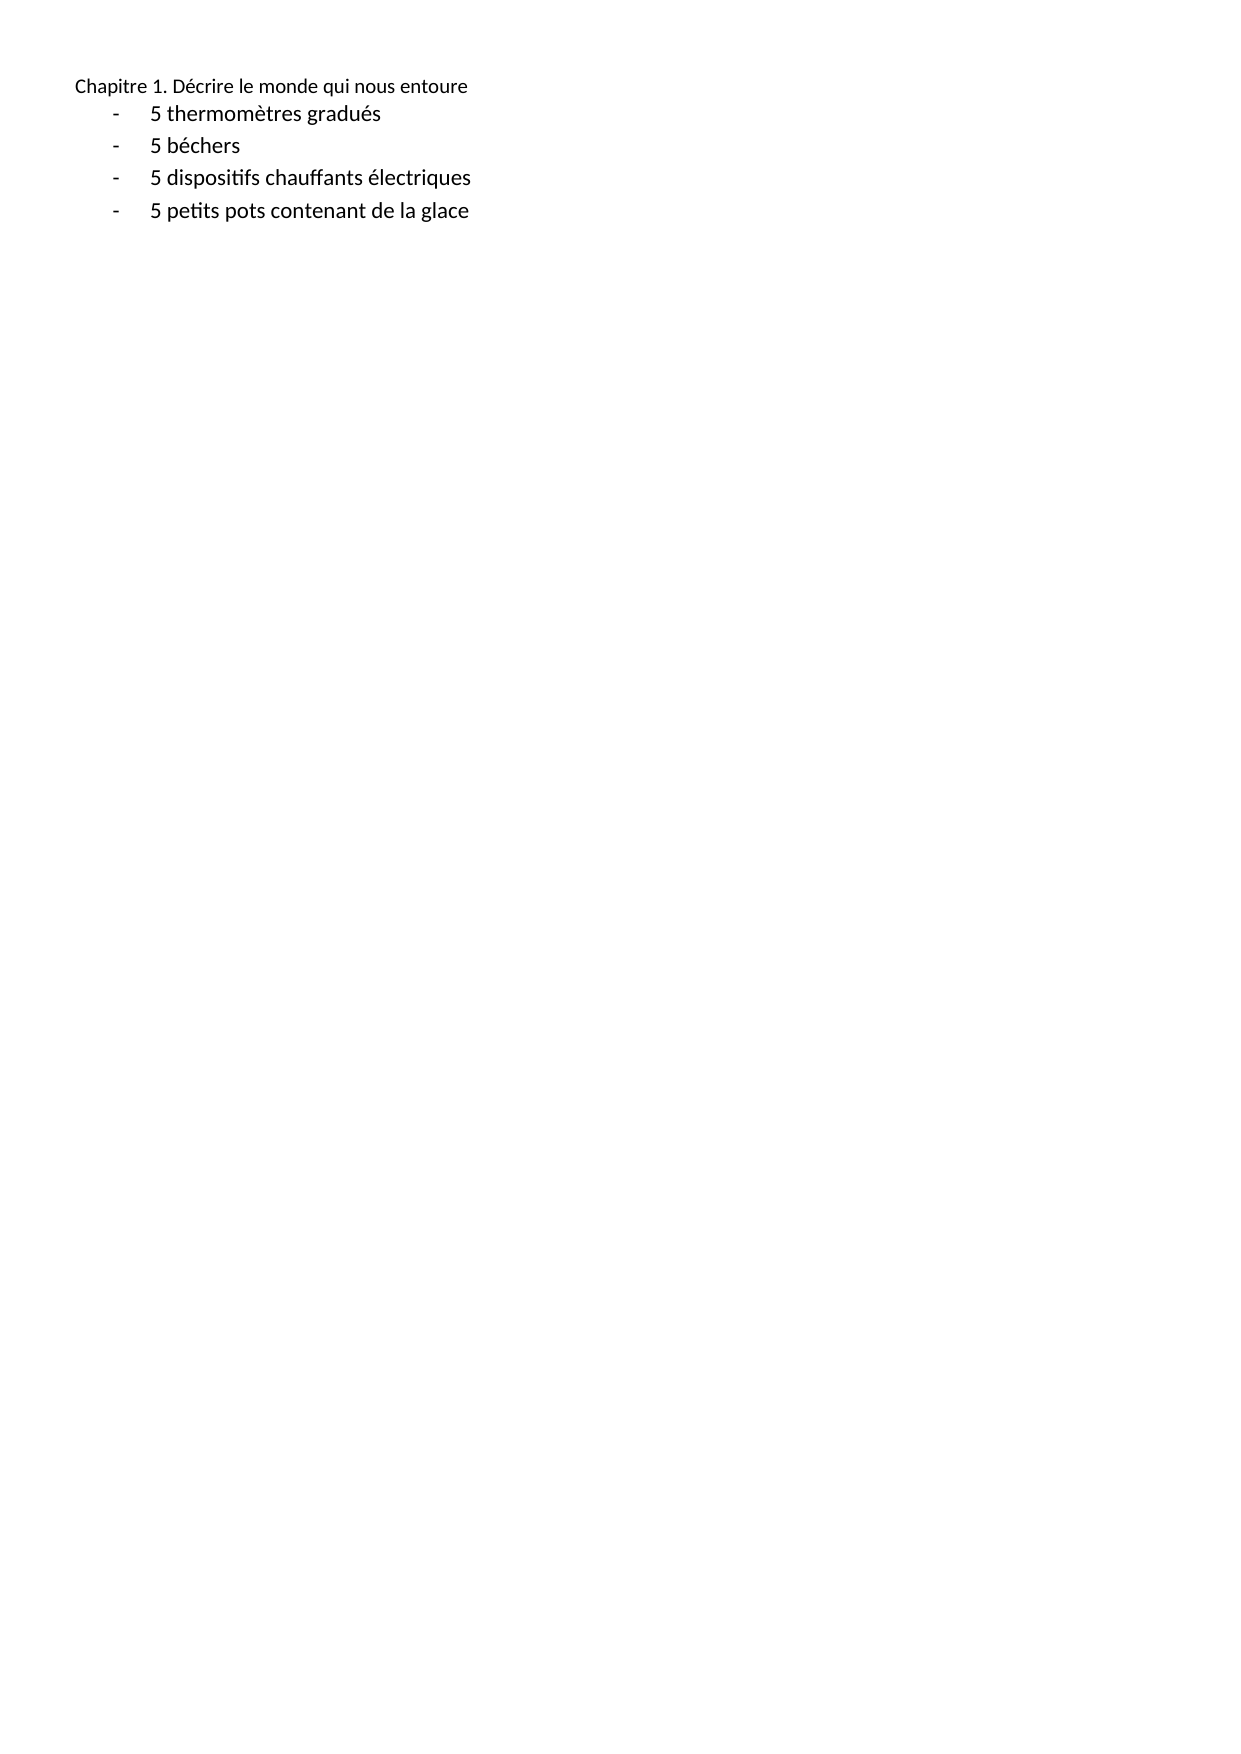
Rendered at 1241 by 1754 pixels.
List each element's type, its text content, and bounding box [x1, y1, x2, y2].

list 5 béchers [112, 131, 1165, 159]
list 5 dispositifs chauffants électriques [112, 163, 1165, 192]
list 5 petits pots contenant de la glace [112, 196, 1165, 224]
list 5 thermomètres gradués [112, 99, 1165, 127]
